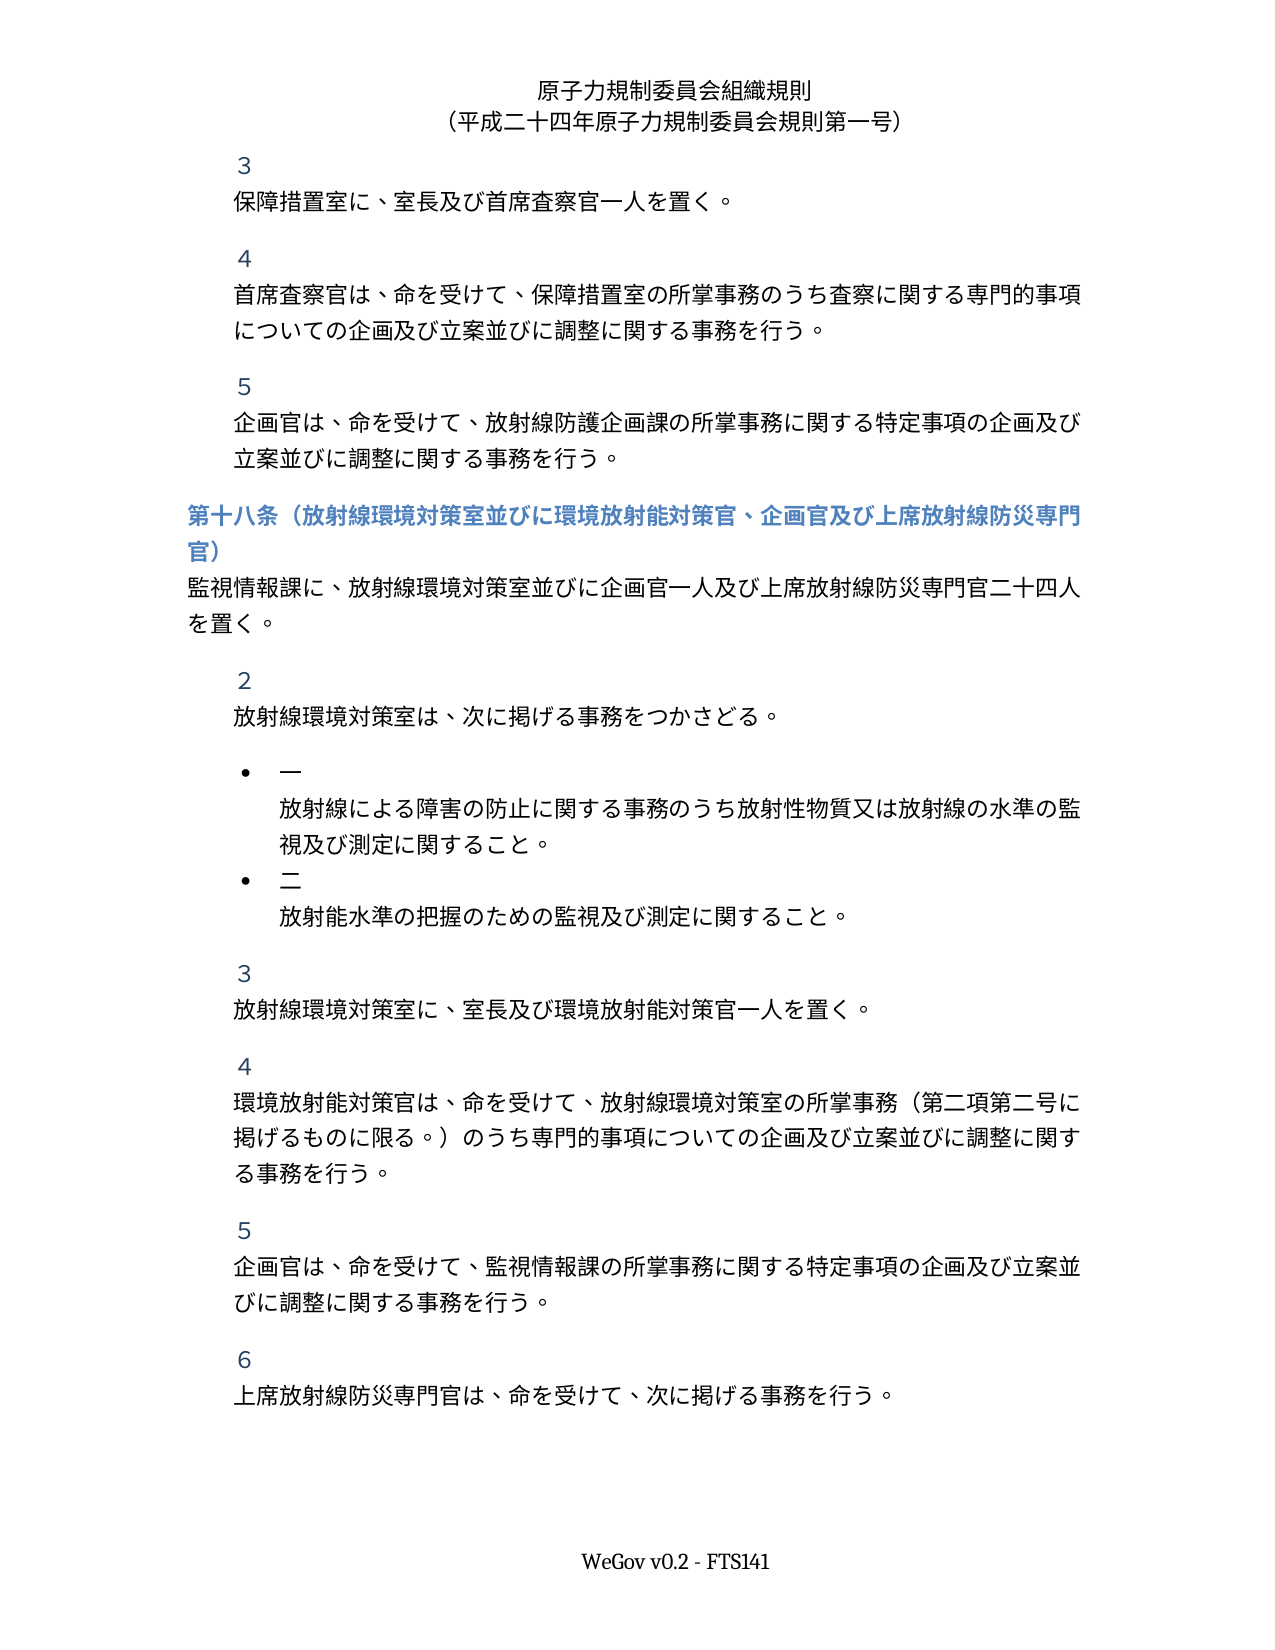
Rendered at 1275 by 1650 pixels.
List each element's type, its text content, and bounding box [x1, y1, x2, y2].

subtitle ３ [233, 958, 1087, 989]
text 首席査察官は、命を受けて、保障措置室の所掌事務のうち査察に関する専門的事項についての企画及び立案並びに調整に関する事務を行う。 [233, 279, 1087, 346]
text 企画官は、命を受けて、放射線防護企画課の所掌事務に関する特定事項の企画及び立案並びに調整に関する事務を行う。 [233, 407, 1087, 474]
text 放射線環境対策室は、次に掲げる事務をつかさどる。 [233, 701, 1087, 732]
subtitle ６ [233, 1344, 1087, 1375]
subtitle ３ [233, 150, 1087, 181]
subtitle ５ [233, 371, 1087, 403]
text 監視情報課に、放射線環境対策室並びに企画官一人及び上席放射線防災専門官二十四人を置く。 [187, 572, 1087, 639]
subtitle 第十八条（放射線環境対策室並びに環境放射能対策官、企画官及び上席放射線防災専門官） [187, 500, 1087, 567]
subtitle ４ [233, 1051, 1087, 1082]
text 上席放射線防災専門官は、命を受けて、次に掲げる事務を行う。 [233, 1380, 1087, 1411]
list 一 放射線による障害の防止に関する事務のうち放射性物質又は放射線の水準の監視及び測定に関すること。 [242, 757, 1087, 860]
list 二 放射能水準の把握のための監視及び測定に関すること。 [242, 865, 1087, 932]
text 環境放射能対策官は、命を受けて、放射線環境対策室の所掌事務（第二項第二号に掲げるものに限る。）のうち専門的事項についての企画及び立案並びに調整に関する事務を行う。 [233, 1086, 1087, 1189]
subtitle ２ [233, 664, 1087, 696]
text 放射線環境対策室に、室長及び環境放射能対策官一人を置く。 [233, 994, 1087, 1025]
text 保障措置室に、室長及び首席査察官一人を置く。 [233, 186, 1087, 217]
subtitle ５ [233, 1215, 1087, 1246]
text 企画官は、命を受けて、監視情報課の所掌事務に関する特定事項の企画及び立案並びに調整に関する事務を行う。 [233, 1251, 1087, 1318]
subtitle ４ [233, 243, 1087, 274]
